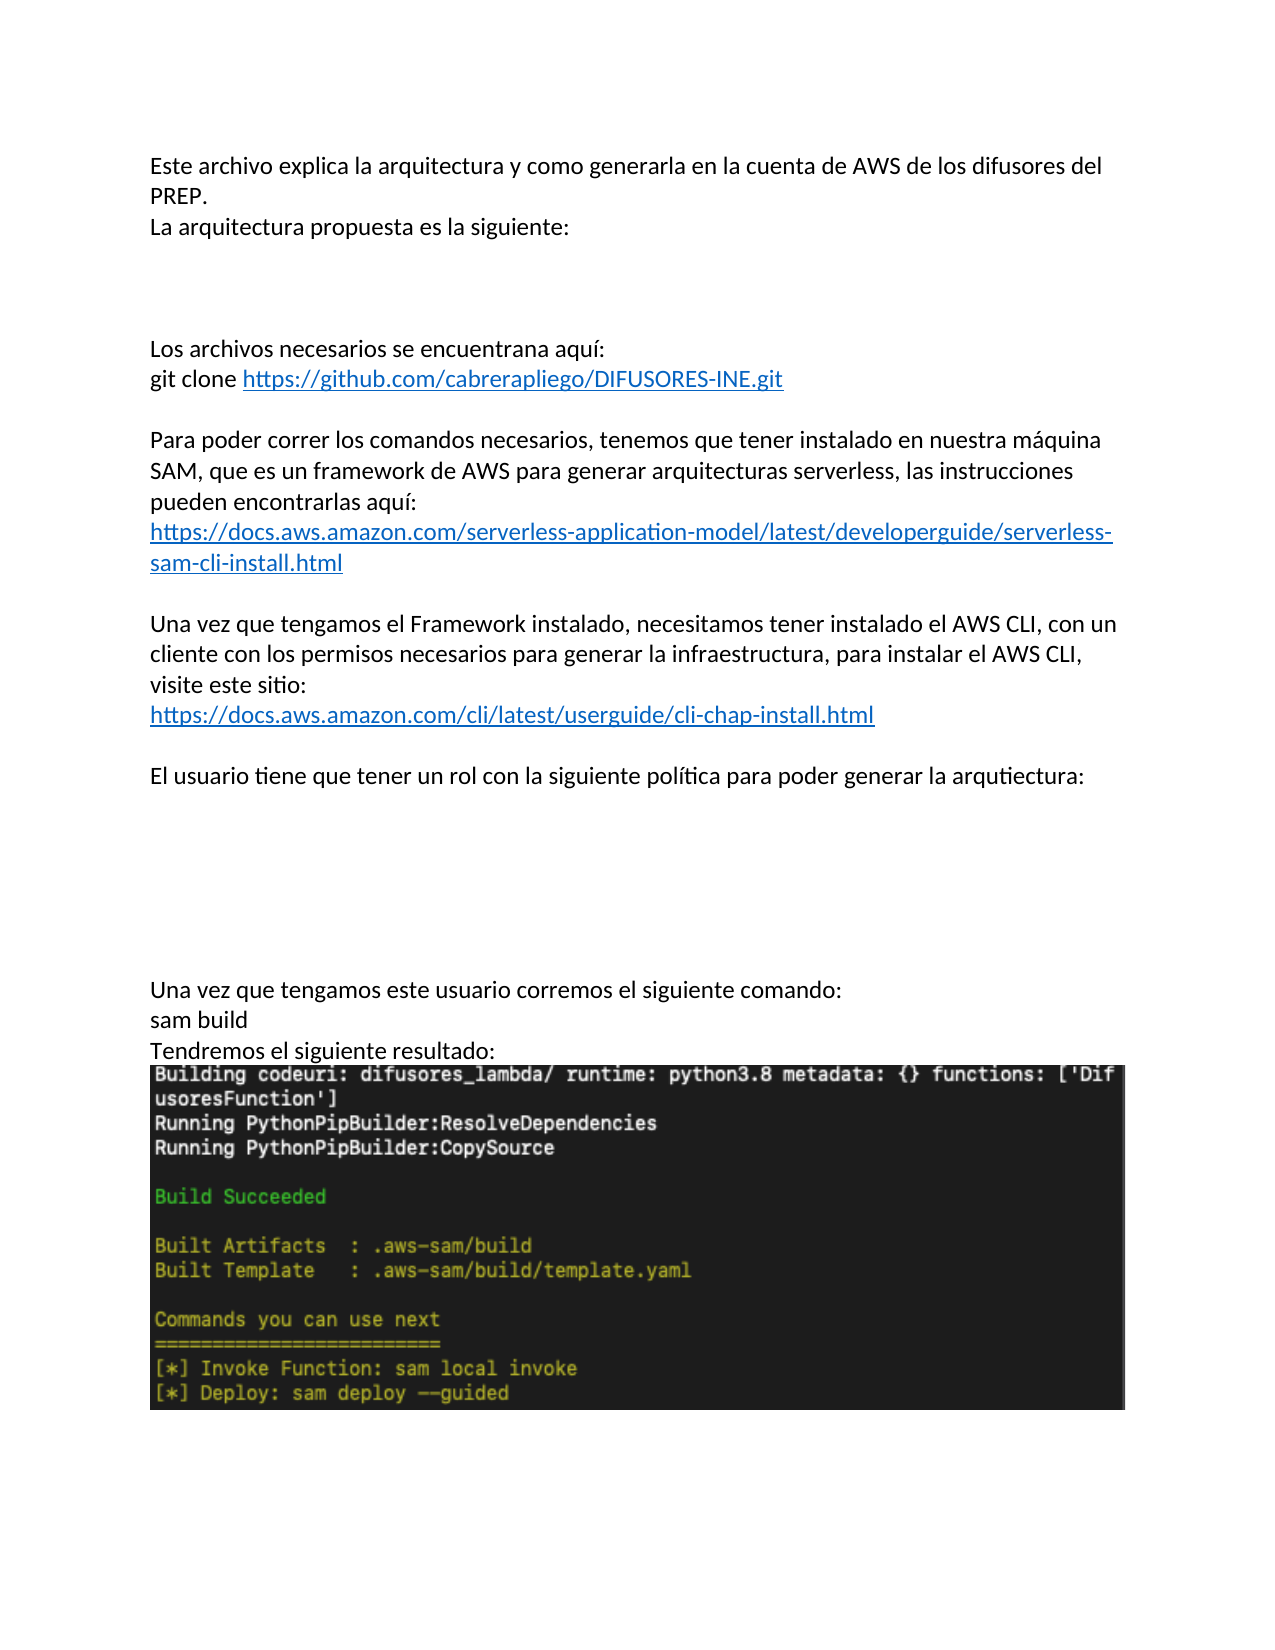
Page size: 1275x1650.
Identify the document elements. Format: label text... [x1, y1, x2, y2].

text Una vez que tengamos el Framework instalado, necesitamos tener instalado el AWS CLI, con un cliente con los permisos necesarios para generar la infraestructura, para instalar el AWS CLI, visite este sitio: [150, 608, 1125, 699]
text git clone https://github.com/cabrerapliego/DIFUSORES-INE.git [150, 364, 1125, 394]
text Tendremos el siguiente resultado: [150, 1035, 1125, 1065]
text La arquitectura propuesta es la siguiente: [150, 211, 1125, 242]
text Una vez que tengamos este usuario corremos el siguiente comando: [150, 974, 1125, 1004]
text El usuario tiene que tener un rol con la siguiente política para poder generar la arqutiectura: [150, 760, 1125, 791]
text https://docs.aws.amazon.com/cli/latest/userguide/cli-chap-install.html [150, 699, 1125, 730]
picture [150, 1065, 1125, 1410]
text Para poder correr los comandos necesarios, tenemos que tener instalado en nuestra máquina SAM, que es un framework de AWS para generar arquitecturas serverless, las instrucciones pueden encontrarlas aquí: [150, 425, 1125, 516]
text sam build [150, 1004, 1125, 1035]
text https://docs.aws.amazon.com/serverless-application-model/latest/developerguide/serverless-sam-cli-install.html [150, 516, 1125, 577]
text Los archivos necesarios se encuentrana aquí: [150, 333, 1125, 364]
text Este archivo explica la arquitectura y como generarla en la cuenta de AWS de los difusores del PREP. [150, 150, 1125, 211]
